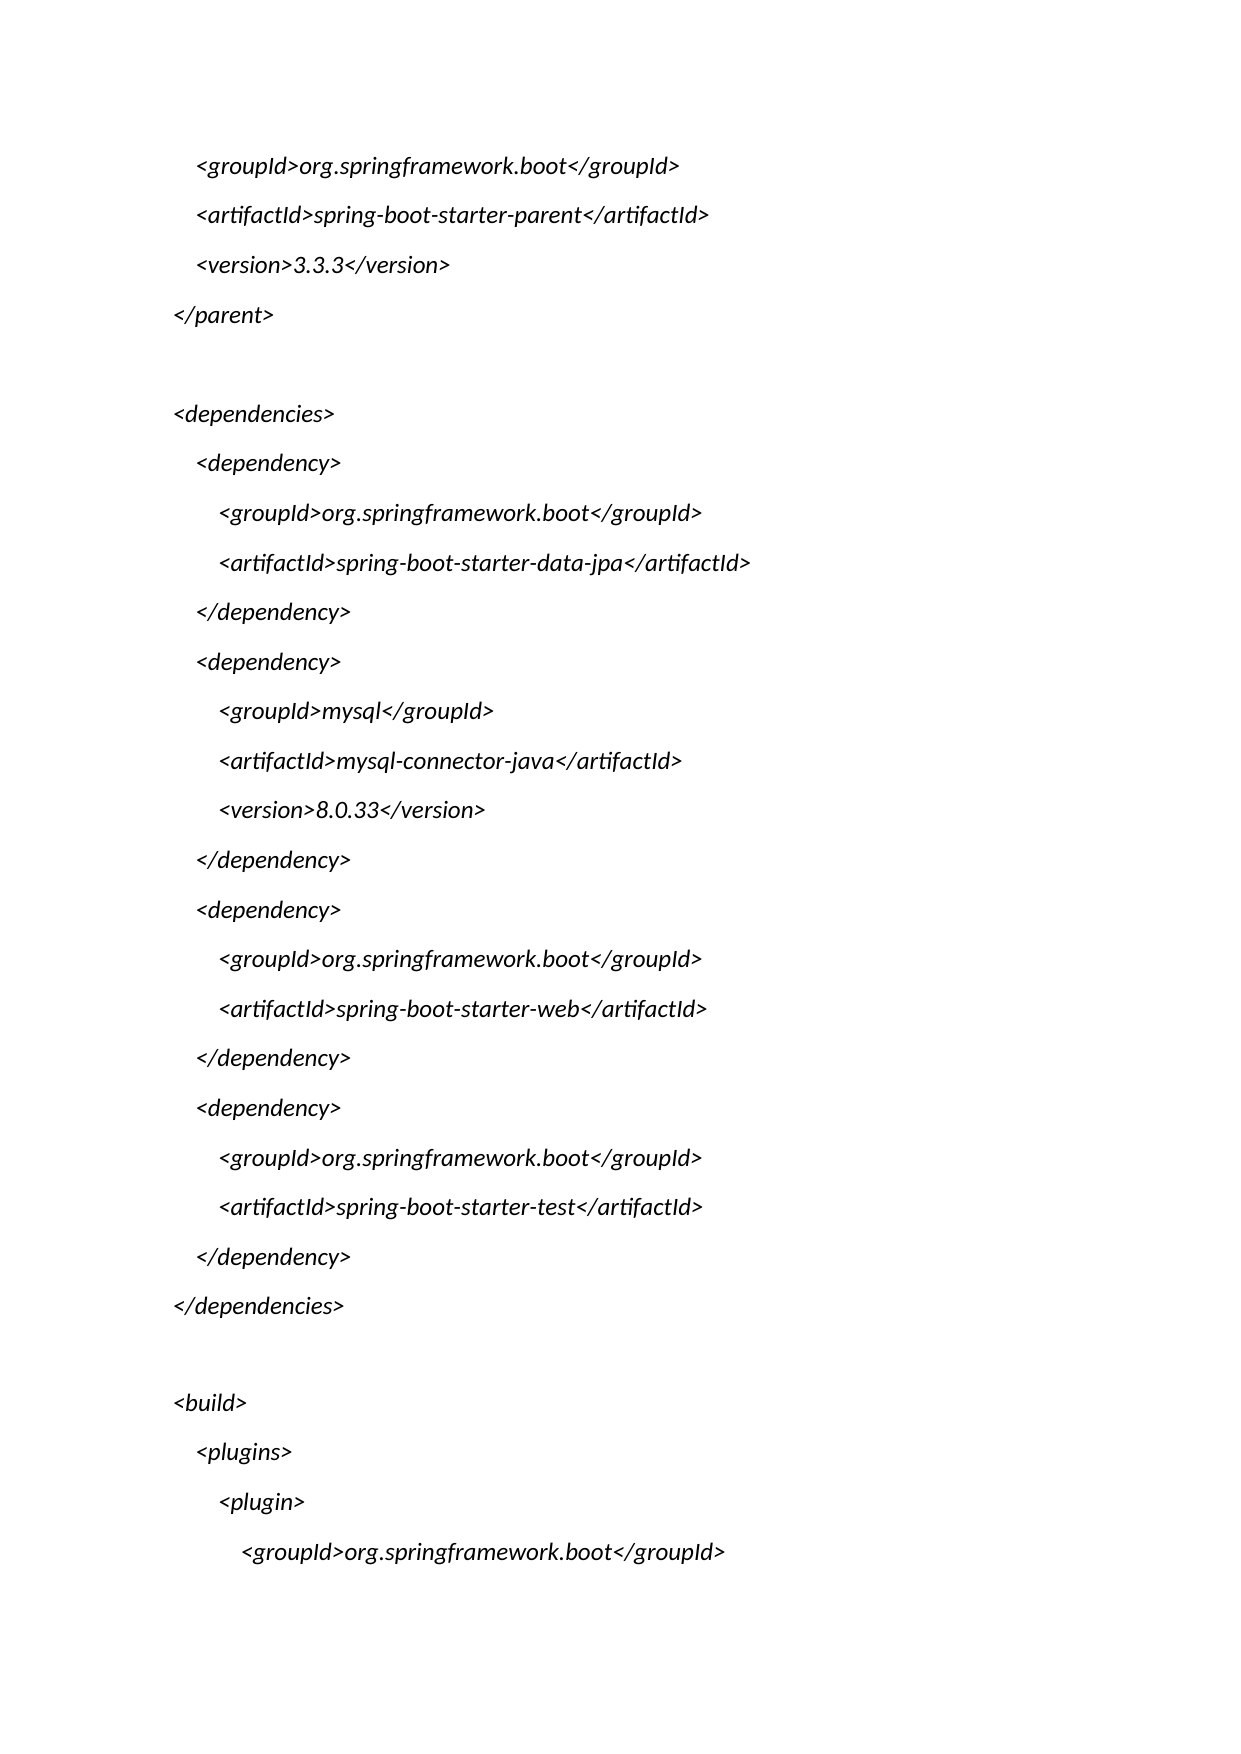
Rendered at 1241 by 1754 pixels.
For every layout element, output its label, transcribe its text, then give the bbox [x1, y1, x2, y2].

text <artifactId>spring-boot-starter-data-jpa</artifactId> [150, 547, 1090, 577]
text <artifactId>mysql-connector-java</artifactId> [150, 745, 1090, 776]
text <plugin> [150, 1486, 1090, 1517]
text <artifactId>spring-boot-starter-web</artifactId> [150, 993, 1090, 1023]
text </dependency> [150, 1042, 1090, 1073]
text <dependency> [150, 447, 1090, 478]
text <groupId>org.springframework.boot</groupId> [150, 150, 1090, 181]
text <groupId>mysql</groupId> [150, 695, 1090, 726]
text </dependency> [150, 844, 1090, 875]
text <artifactId>spring-boot-starter-parent</artifactId> [150, 199, 1090, 230]
text <plugins> [150, 1436, 1090, 1467]
text </dependencies> [150, 1290, 1090, 1321]
text <dependency> [150, 894, 1090, 924]
text <dependency> [150, 646, 1090, 676]
text <build> [150, 1387, 1090, 1417]
text </dependency> [150, 1241, 1090, 1271]
text <version>8.0.33</version> [150, 794, 1090, 825]
text <artifactId>spring-boot-starter-test</artifactId> [150, 1191, 1090, 1222]
text <dependency> [150, 1092, 1090, 1123]
text </parent> [150, 299, 1090, 329]
text <groupId>org.springframework.boot</groupId> [150, 497, 1090, 528]
text <version>3.3.3</version> [150, 249, 1090, 280]
text <groupId>org.springframework.boot</groupId> [150, 943, 1090, 974]
text <groupId>org.springframework.boot</groupId> [150, 1536, 1090, 1566]
text <groupId>org.springframework.boot</groupId> [150, 1142, 1090, 1172]
text </dependency> [150, 596, 1090, 627]
text <dependencies> [150, 398, 1090, 428]
